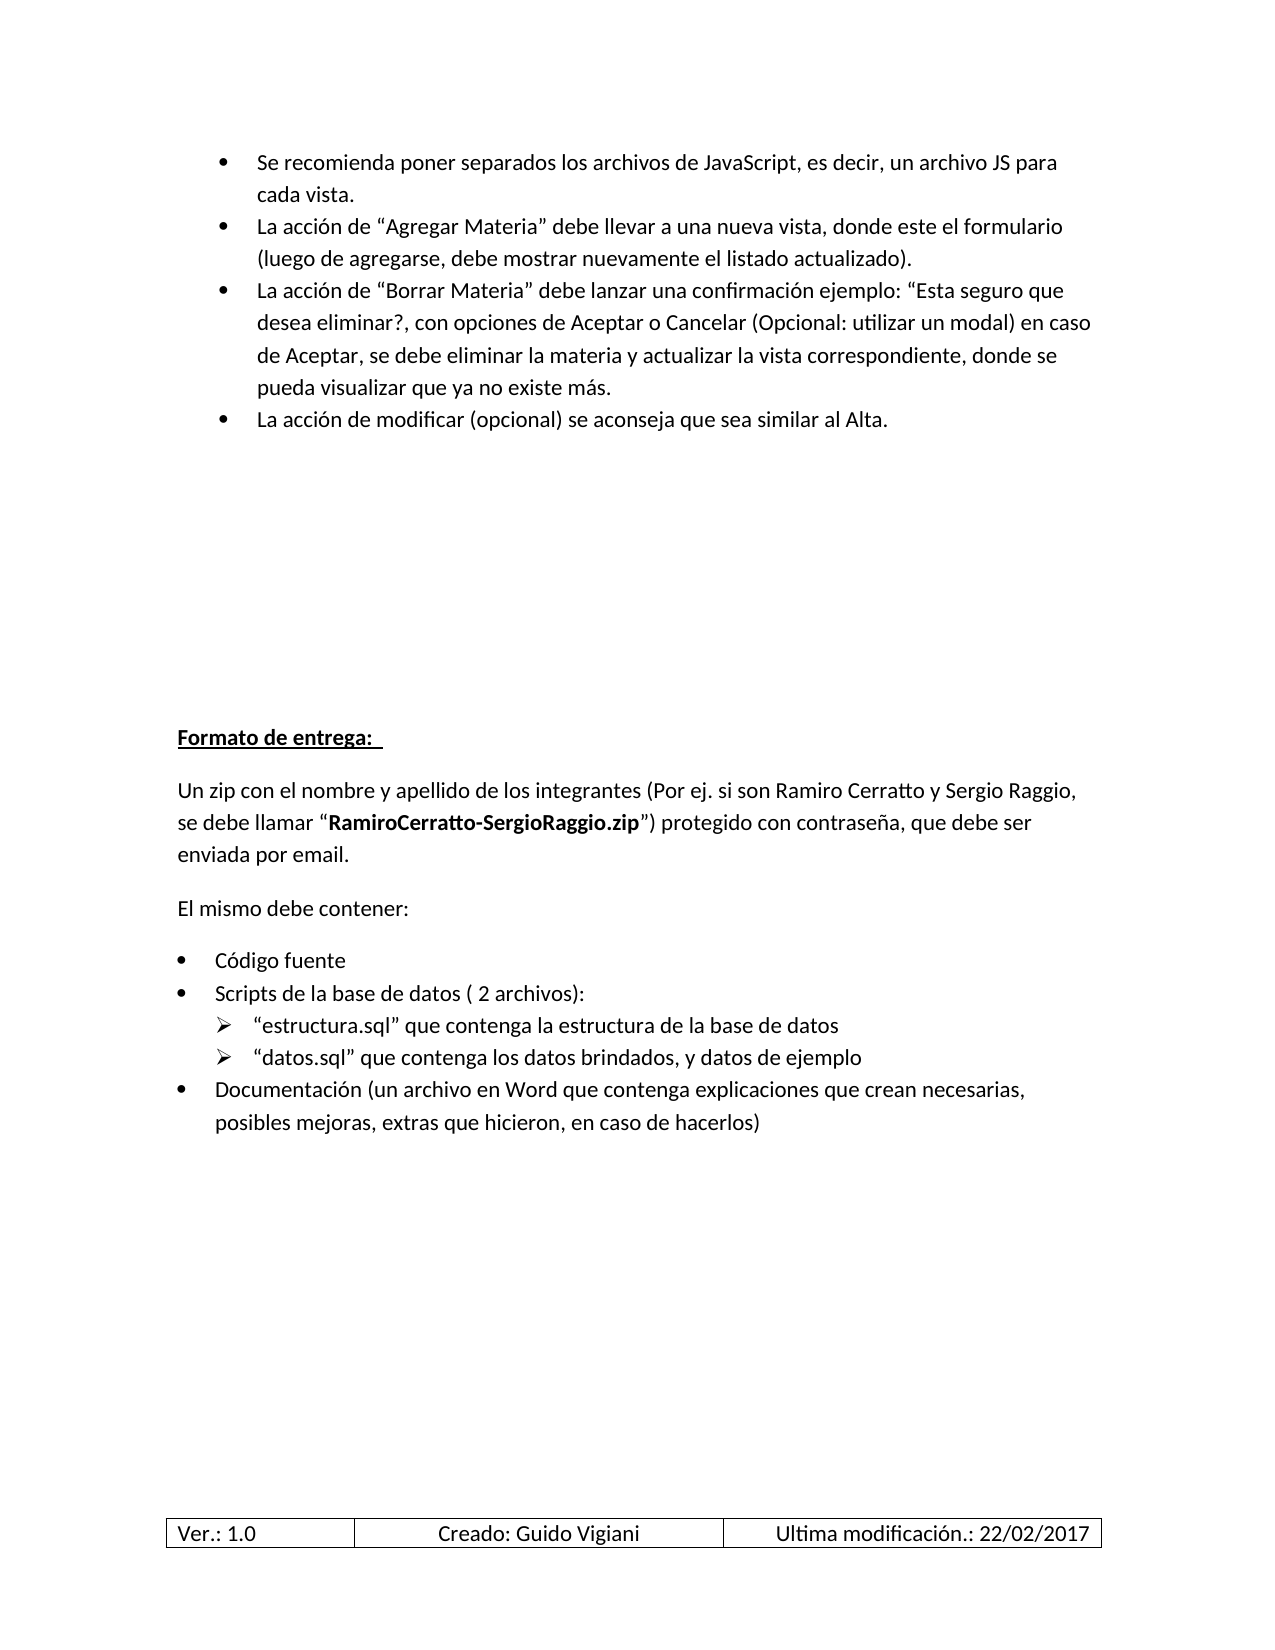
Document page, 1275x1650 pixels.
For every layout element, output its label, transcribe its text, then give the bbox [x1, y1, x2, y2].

list Se recomienda poner separados los archivos de JavaScript, es decir, un archivo JS para cada vista. [219, 148, 1098, 208]
list “datos.sql” que contenga los datos brindados, y datos de ejemplo [215, 1043, 1098, 1071]
list Código fuente [177, 947, 1098, 975]
list La acción de “Borrar Materia” debe lanzar una confirmación ejemplo: “Esta seguro que desea eliminar?, con opciones de Aceptar o Cancelar (Opcional: utilizar un modal) en caso de Aceptar, se debe eliminar la materia y actualizar la vista correspondiente, donde se pueda visualizar que ya no existe más. [219, 276, 1098, 401]
list La acción de modificar (opcional) se aconseja que sea similar al Alta. [219, 405, 1098, 433]
list La acción de “Agregar Materia” debe llevar a una nueva vista, donde este el formulario (luego de agregarse, debe mostrar nuevamente el listado actualizado). [219, 212, 1098, 272]
text El mismo debe contener: [177, 894, 1098, 922]
list Scripts de la base de datos ( 2 archivos): [177, 979, 1098, 1007]
list “estructura.sql” que contenga la estructura de la base de datos [215, 1011, 1098, 1039]
text Un zip con el nombre y apellido de los integrantes (Por ej. si son Ramiro Cerratto y Sergio Raggio, se debe llamar “RamiroCerratto-SergioRaggio.zip”) protegido con contraseña, que debe ser enviada por email. [177, 776, 1098, 869]
text Formato de entrega: [177, 723, 1098, 751]
list Documentación (un archivo en Word que contenga explicaciones que crean necesarias, posibles mejoras, extras que hicieron, en caso de hacerlos) [177, 1075, 1098, 1136]
